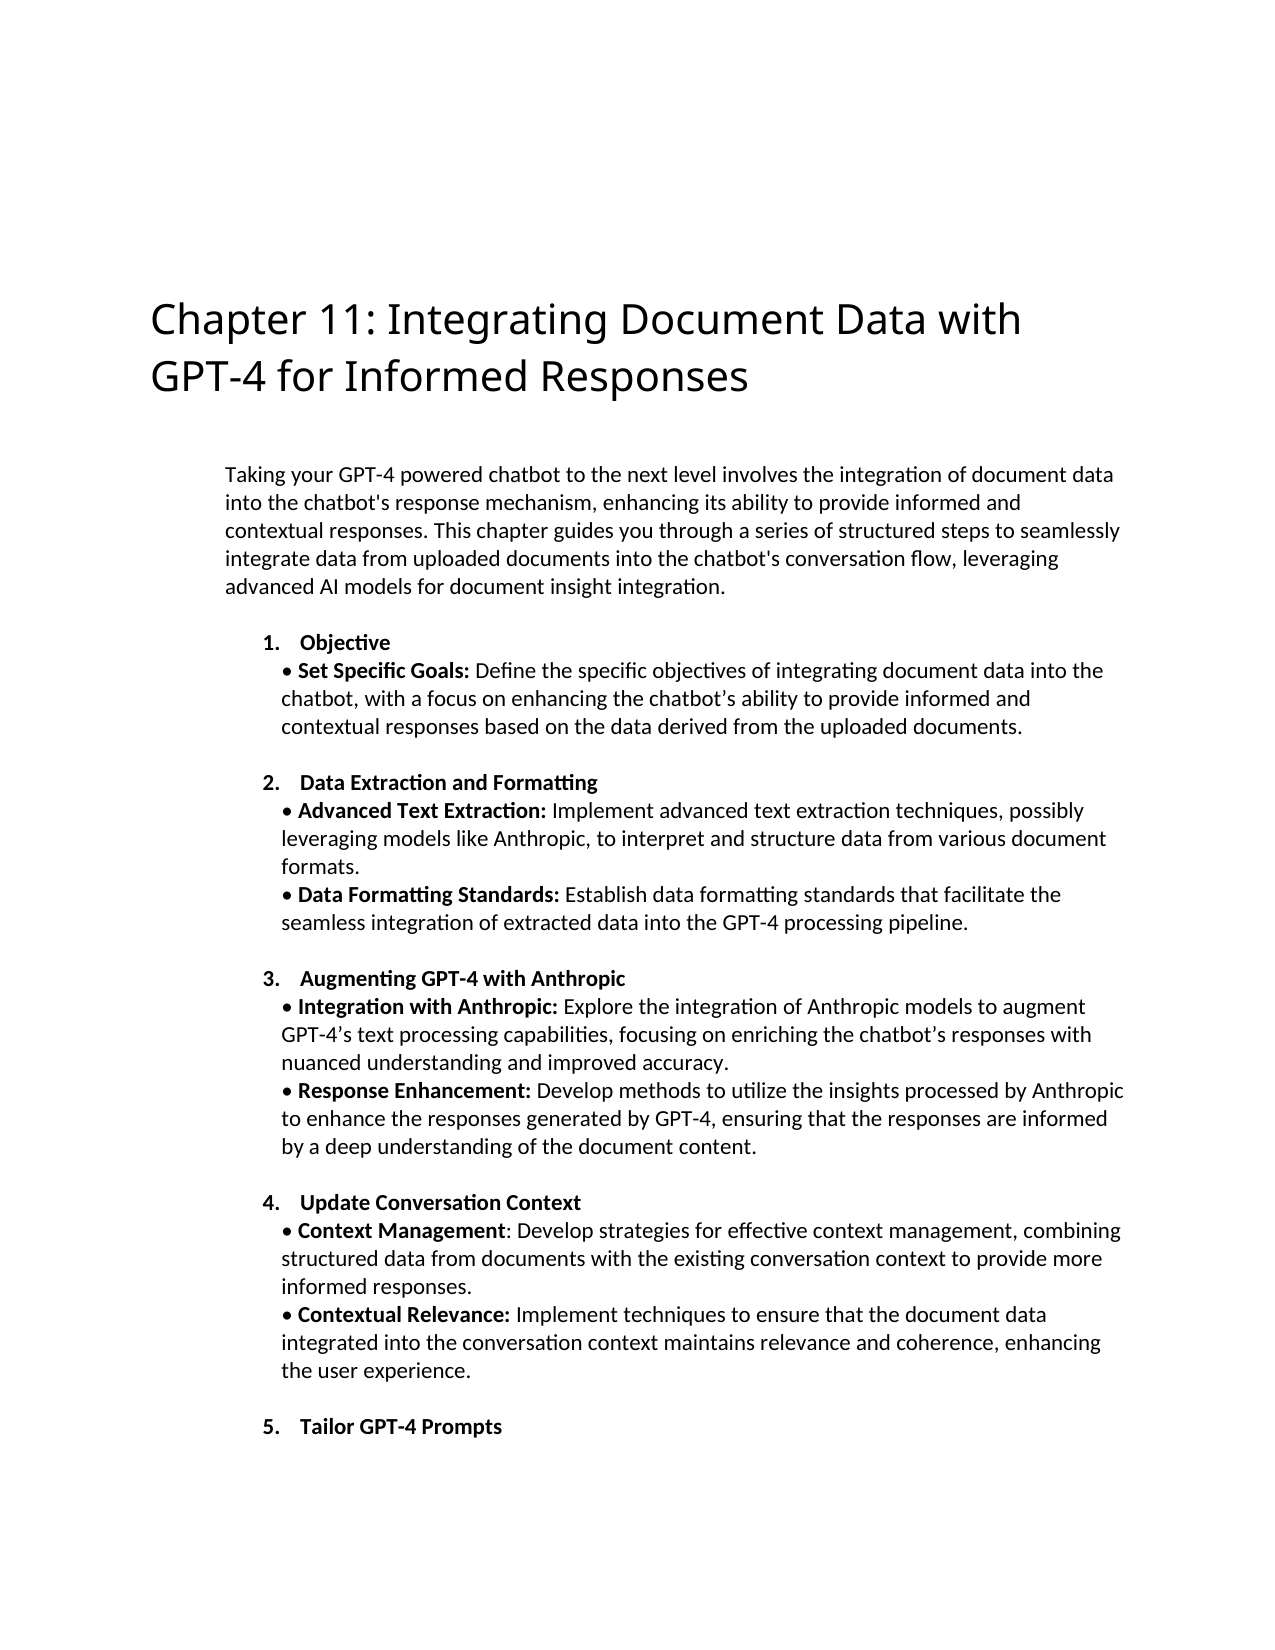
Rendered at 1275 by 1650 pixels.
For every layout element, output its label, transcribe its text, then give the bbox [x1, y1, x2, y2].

text • Context Management: Develop strategies for effective context management, combining structured data from documents with the existing conversation context to provide more informed responses. [281, 1216, 1125, 1300]
text Chapter 11: Integrating Document Data with GPT-4 for Informed Responses [150, 290, 1125, 404]
list Augmenting GPT-4 with Anthropic [262, 964, 1125, 992]
text • Data Formatting Standards: Establish data formatting standards that facilitate the seamless integration of extracted data into the GPT-4 processing pipeline. [281, 880, 1125, 936]
text Taking your GPT-4 powered chatbot to the next level involves the integration of document data into the chatbot's response mechanism, enhancing its ability to provide informed and contextual responses. This chapter guides you through a series of structured steps to seamlessly integrate data from uploaded documents into the chatbot's conversation flow, leveraging advanced AI models for document insight integration. [225, 460, 1125, 600]
text • Contextual Relevance: Implement techniques to ensure that the document data integrated into the conversation context maintains relevance and coherence, enhancing the user experience. [281, 1300, 1125, 1384]
text • Set Specific Goals: Define the specific objectives of integrating document data into the chatbot, with a focus on enhancing the chatbot’s ability to provide informed and contextual responses based on the data derived from the uploaded documents. [281, 656, 1125, 740]
text • Response Enhancement: Develop methods to utilize the insights processed by Anthropic to enhance the responses generated by GPT-4, ensuring that the responses are informed by a deep understanding of the document content. [281, 1076, 1125, 1160]
list Objective [262, 628, 1125, 656]
text • Integration with Anthropic: Explore the integration of Anthropic models to augment GPT-4’s text processing capabilities, focusing on enriching the chatbot’s responses with nuanced understanding and improved accuracy. [281, 992, 1125, 1076]
list Tailor GPT-4 Prompts [262, 1412, 1125, 1440]
text • Advanced Text Extraction: Implement advanced text extraction techniques, possibly leveraging models like Anthropic, to interpret and structure data from various document formats. [281, 796, 1125, 880]
list Update Conversation Context [262, 1188, 1125, 1216]
list Data Extraction and Formatting [262, 768, 1125, 796]
